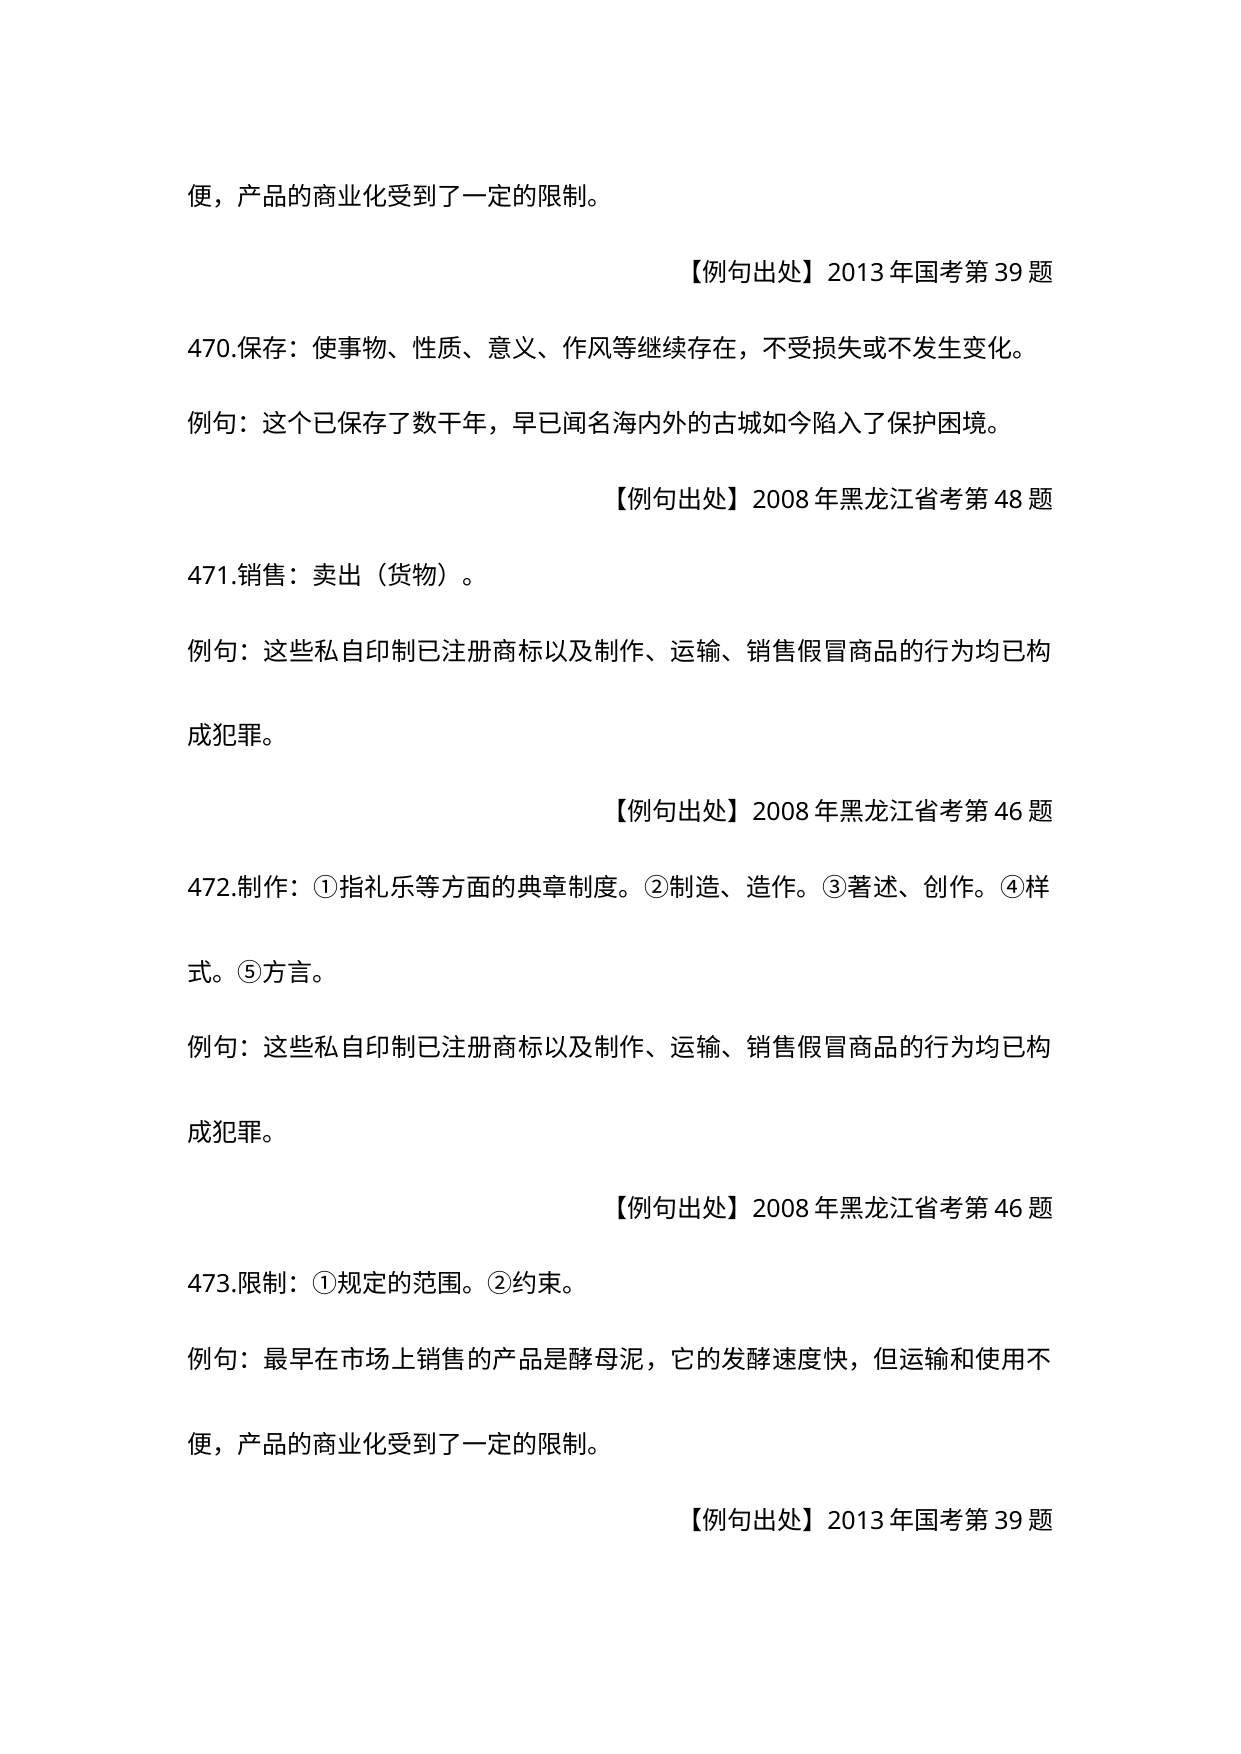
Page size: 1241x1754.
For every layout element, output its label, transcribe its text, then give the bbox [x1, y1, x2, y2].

list 【例句出处】2008年黑龙江省考第46题 [187, 1174, 1053, 1239]
list 471.销售：卖出（货物）。 [187, 541, 1053, 606]
list 【例句出处】2008年黑龙江省考第48题 [187, 465, 1053, 530]
list 例句：这些私自印制已注册商标以及制作、运输、销售假冒商品的行为均已构成犯罪。 [187, 1013, 1053, 1163]
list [187, 162, 1053, 227]
list 例句：这个已保存了数干年，早已闻名海内外的古城如今陷入了保护困境。 [187, 389, 1053, 454]
list 【例句出处】2008年黑龙江省考第46题 [187, 777, 1053, 842]
list 例句：这些私自印制已注册商标以及制作、运输、销售假冒商品的行为均已构成犯罪。 [187, 617, 1053, 766]
list 【例句出处】2013年国考第39题 [187, 238, 1053, 303]
list 【例句出处】2013年国考第39题 [187, 1486, 1053, 1551]
list 473.限制：①规定的范围。②约束。 [187, 1249, 1053, 1314]
list 472.制作：①指礼乐等方面的典章制度。②制造、造作。③著述、创作。④样式。⑤方言。 [187, 853, 1053, 1003]
list 470.保存：使事物、性质、意义、作风等继续存在，不受损失或不发生变化。 [187, 314, 1053, 379]
list 例句：最早在市场上销售的产品是酵母泥，它的发酵速度快，但运输和使用不便，产品的商业化受到了一定的限制。 [187, 1325, 1053, 1475]
